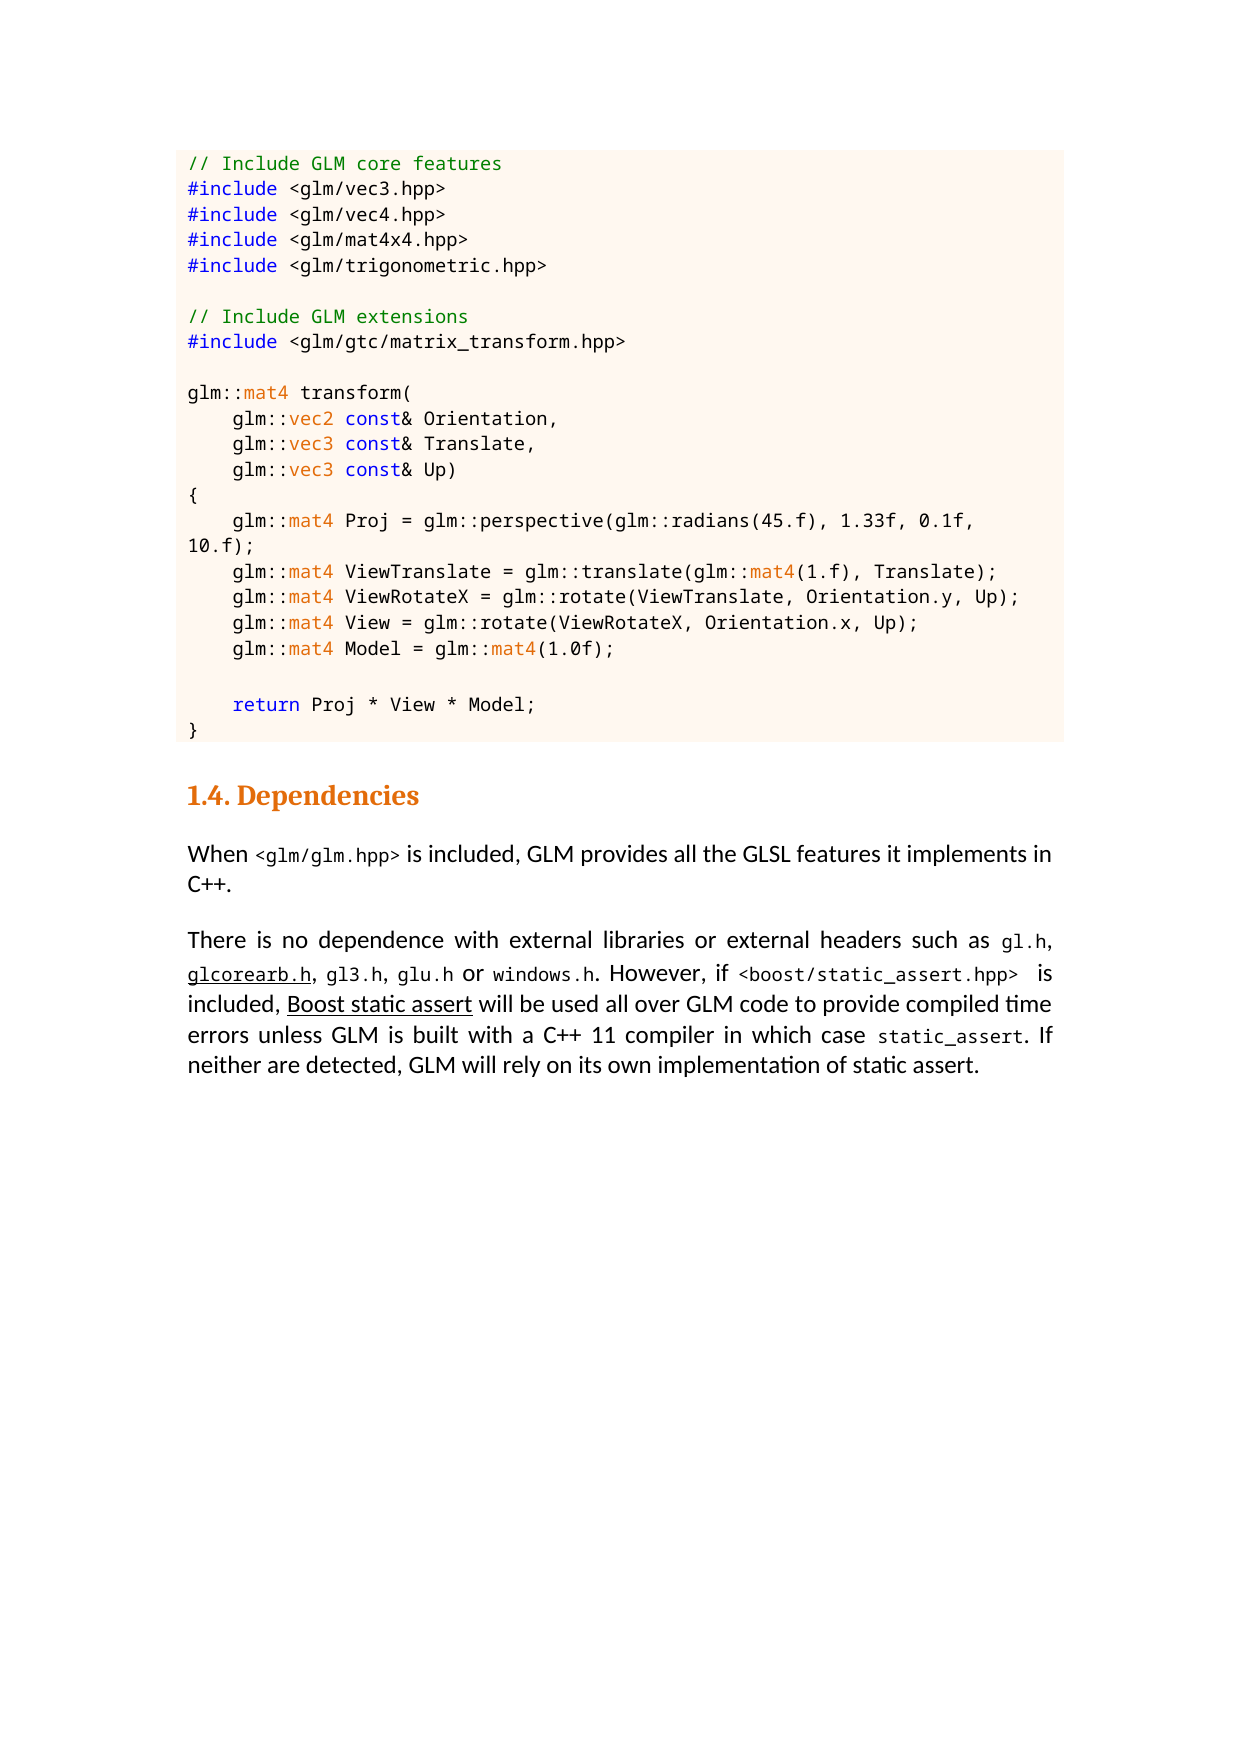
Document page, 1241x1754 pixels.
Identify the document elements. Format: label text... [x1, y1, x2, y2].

text There is no dependence with external libraries or external headers such as gl.h, glcorearb.h, gl3.h, glu.h or windows.h. However, if <boost/static_assert.hpp> is included, Boost static assert will be used all over GLM code to provide compiled time errors unless GLM is built with a C++ 11 compiler in which case static_assert. If neither are detected, GLM will rely on its own implementation of static assert. [187, 924, 1053, 1080]
subtitle 1.4. Dependencies [187, 779, 1053, 813]
text When <glm/glm.hpp> is included, GLM provides all the GLSL features it implements in C++. [187, 838, 1053, 899]
table_header // Include GLM core features #include <glm/vec3.hpp> #include <glm/vec4.hpp> #include <glm/mat4x4.hpp> #include <glm/trigonometric.hpp> // Include GLM extensions #include <glm/gtc/matrix_transform.hpp> glm::mat4 transform( glm::vec2 const& Orientation, glm::vec3 const& Translate, glm::vec3 const& Up) { glm::mat4 Proj = glm::perspective(glm::radians(45.f), 1.33f, 0.1f, 10.f); glm::mat4 ViewTranslate = glm::translate(glm::mat4(1.f), Translate); glm::mat4 ViewRotateX = glm::rotate(ViewTranslate, Orientation.y, Up); glm::mat4 View = glm::rotate(ViewRotateX, Orientation.x, Up); glm::mat4 Model = glm::mat4(1.0f); return Proj * View * Model; } [176, 150, 1064, 742]
